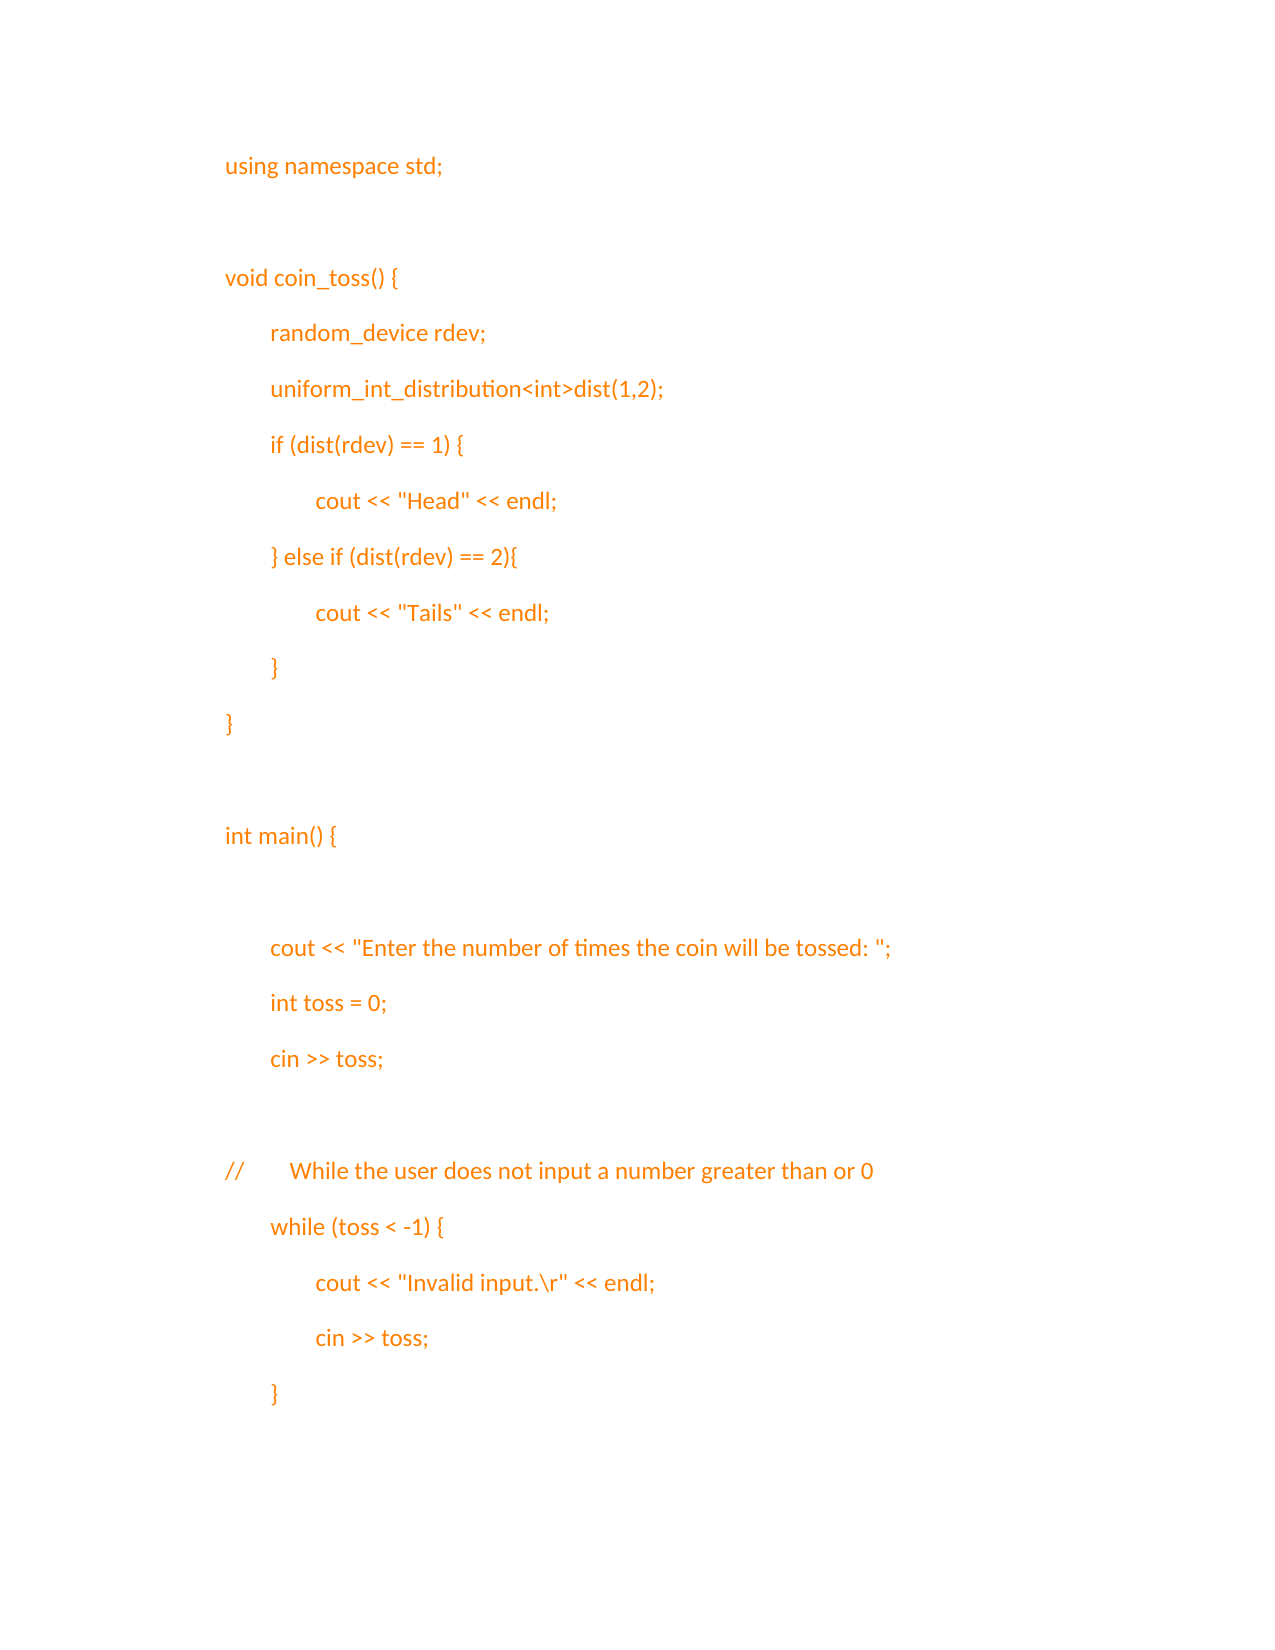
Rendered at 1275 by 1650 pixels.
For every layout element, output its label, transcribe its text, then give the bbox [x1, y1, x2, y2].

text cin >> toss; [225, 1043, 1125, 1074]
text int toss = 0; [225, 987, 1125, 1018]
text while (toss < -1) { [225, 1211, 1125, 1241]
text random_device rdev; [225, 317, 1125, 348]
text } [225, 1378, 1125, 1409]
text // While the user does not input a number greater than or 0 [225, 1155, 1125, 1186]
text void coin_toss() { [225, 262, 1125, 292]
text } [225, 708, 1125, 739]
text int main() { [225, 820, 1125, 851]
text cout << "Tails" << endl; [225, 597, 1125, 627]
text cout << "Head" << endl; [225, 485, 1125, 516]
text } else if (dist(rdev) == 2){ [225, 541, 1125, 571]
text using namespace std; [225, 150, 1125, 181]
text cout << "Invalid input.\r" << endl; [225, 1267, 1125, 1297]
text if (dist(rdev) == 1) { [225, 429, 1125, 460]
text uniform_int_distribution<int>dist(1,2); [225, 373, 1125, 404]
text cin >> toss; [225, 1322, 1125, 1353]
text cout << "Enter the number of times the coin will be tossed: "; [225, 932, 1125, 962]
text } [225, 652, 1125, 683]
